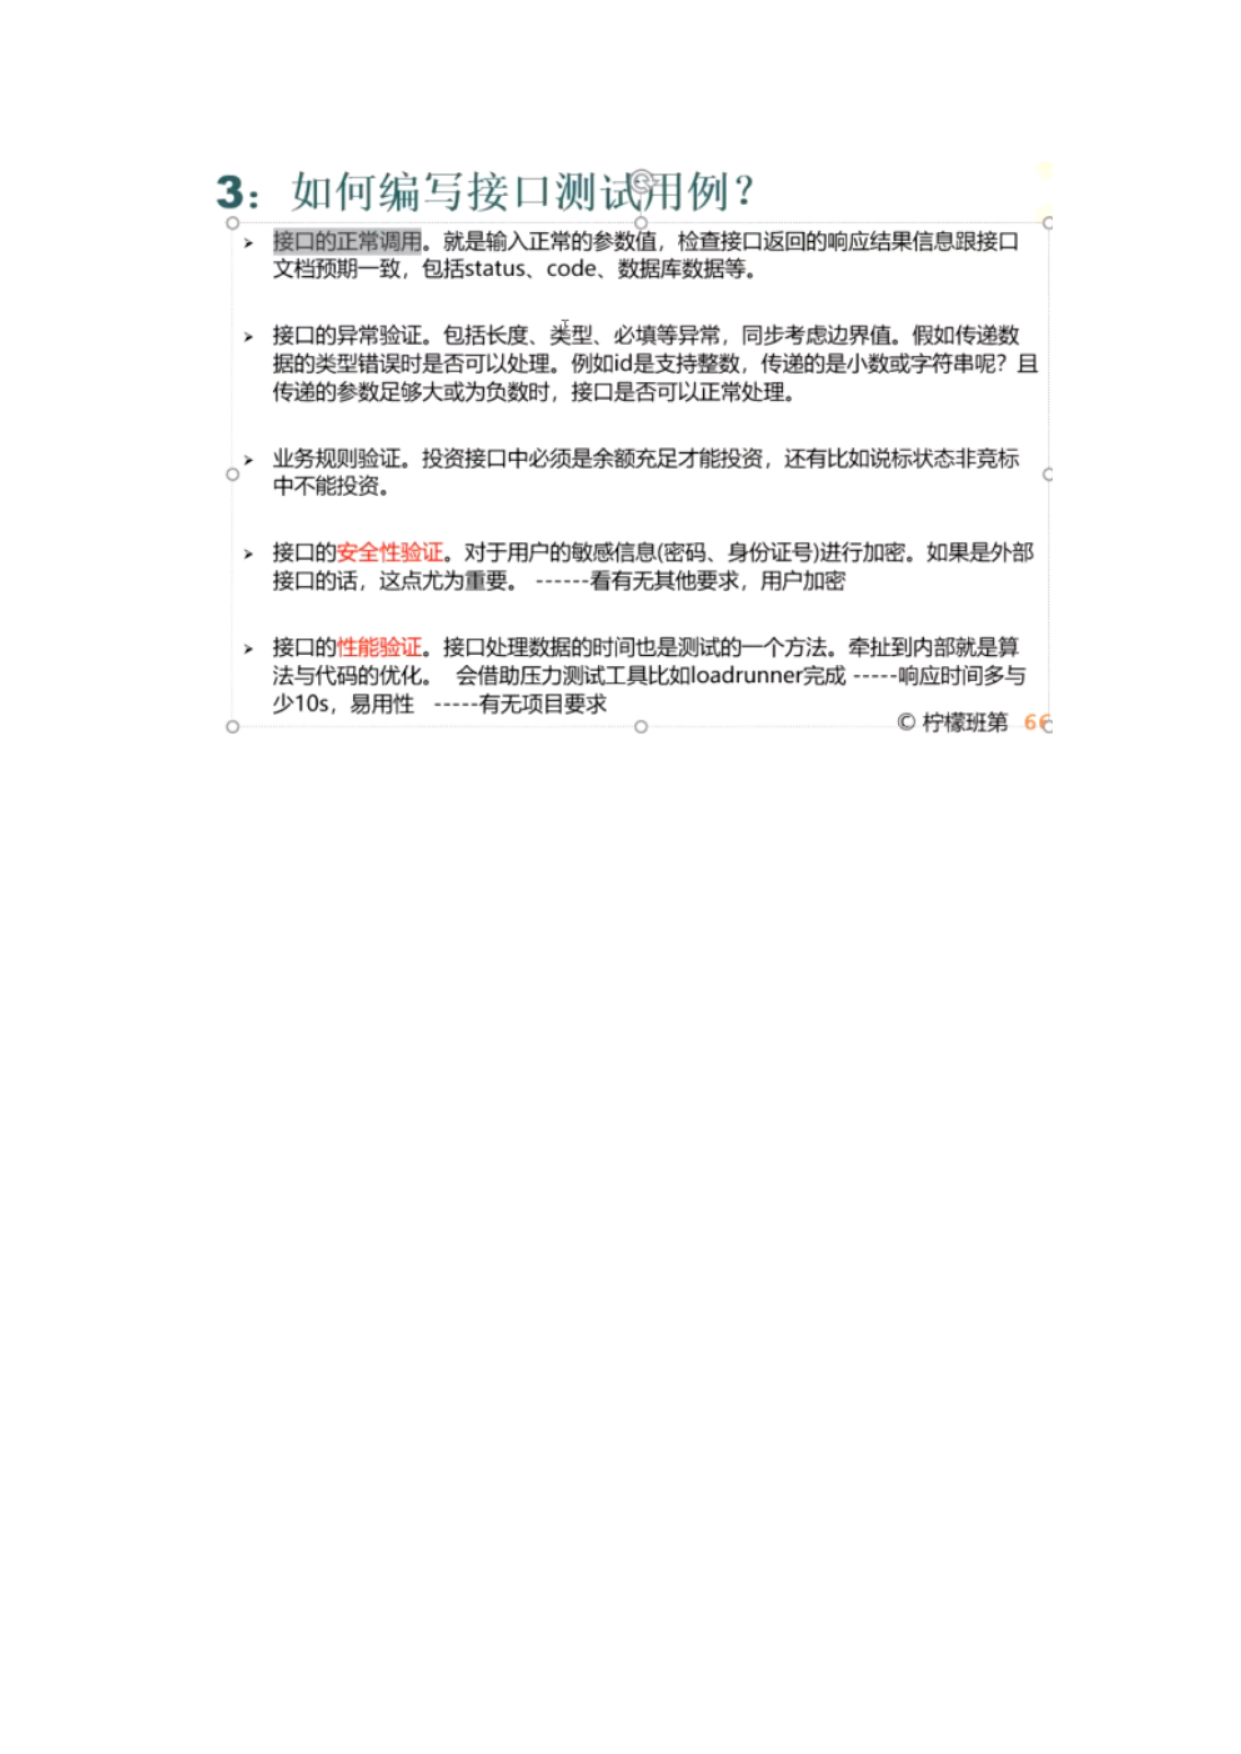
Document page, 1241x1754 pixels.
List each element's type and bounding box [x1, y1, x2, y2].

picture [187, 162, 1053, 745]
